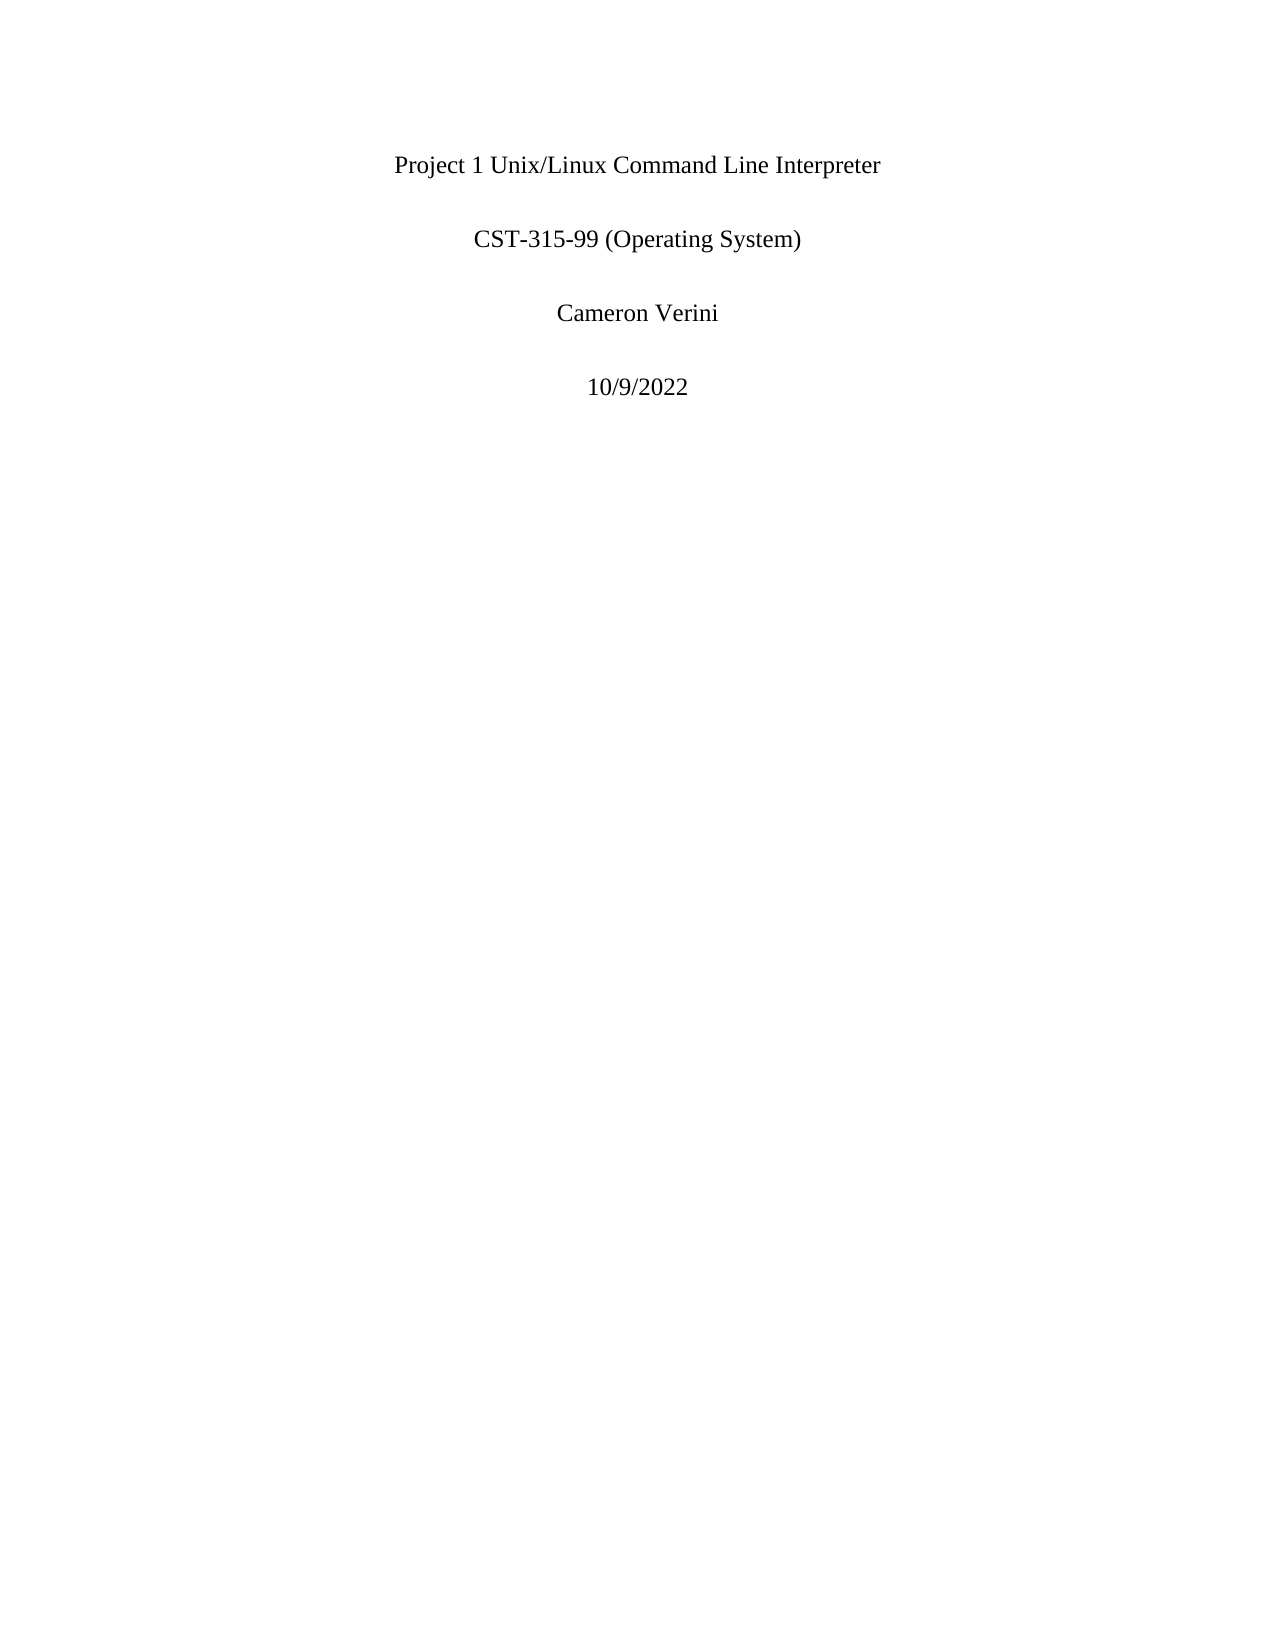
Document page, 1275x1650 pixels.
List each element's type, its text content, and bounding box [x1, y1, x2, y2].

text Cameron Verini [150, 298, 1125, 327]
text Project 1 Unix/Linux Command Line Interpreter [150, 150, 1125, 179]
text 10/9/2022 [150, 372, 1125, 401]
text CST-315-99 (Operating System) [150, 224, 1125, 253]
